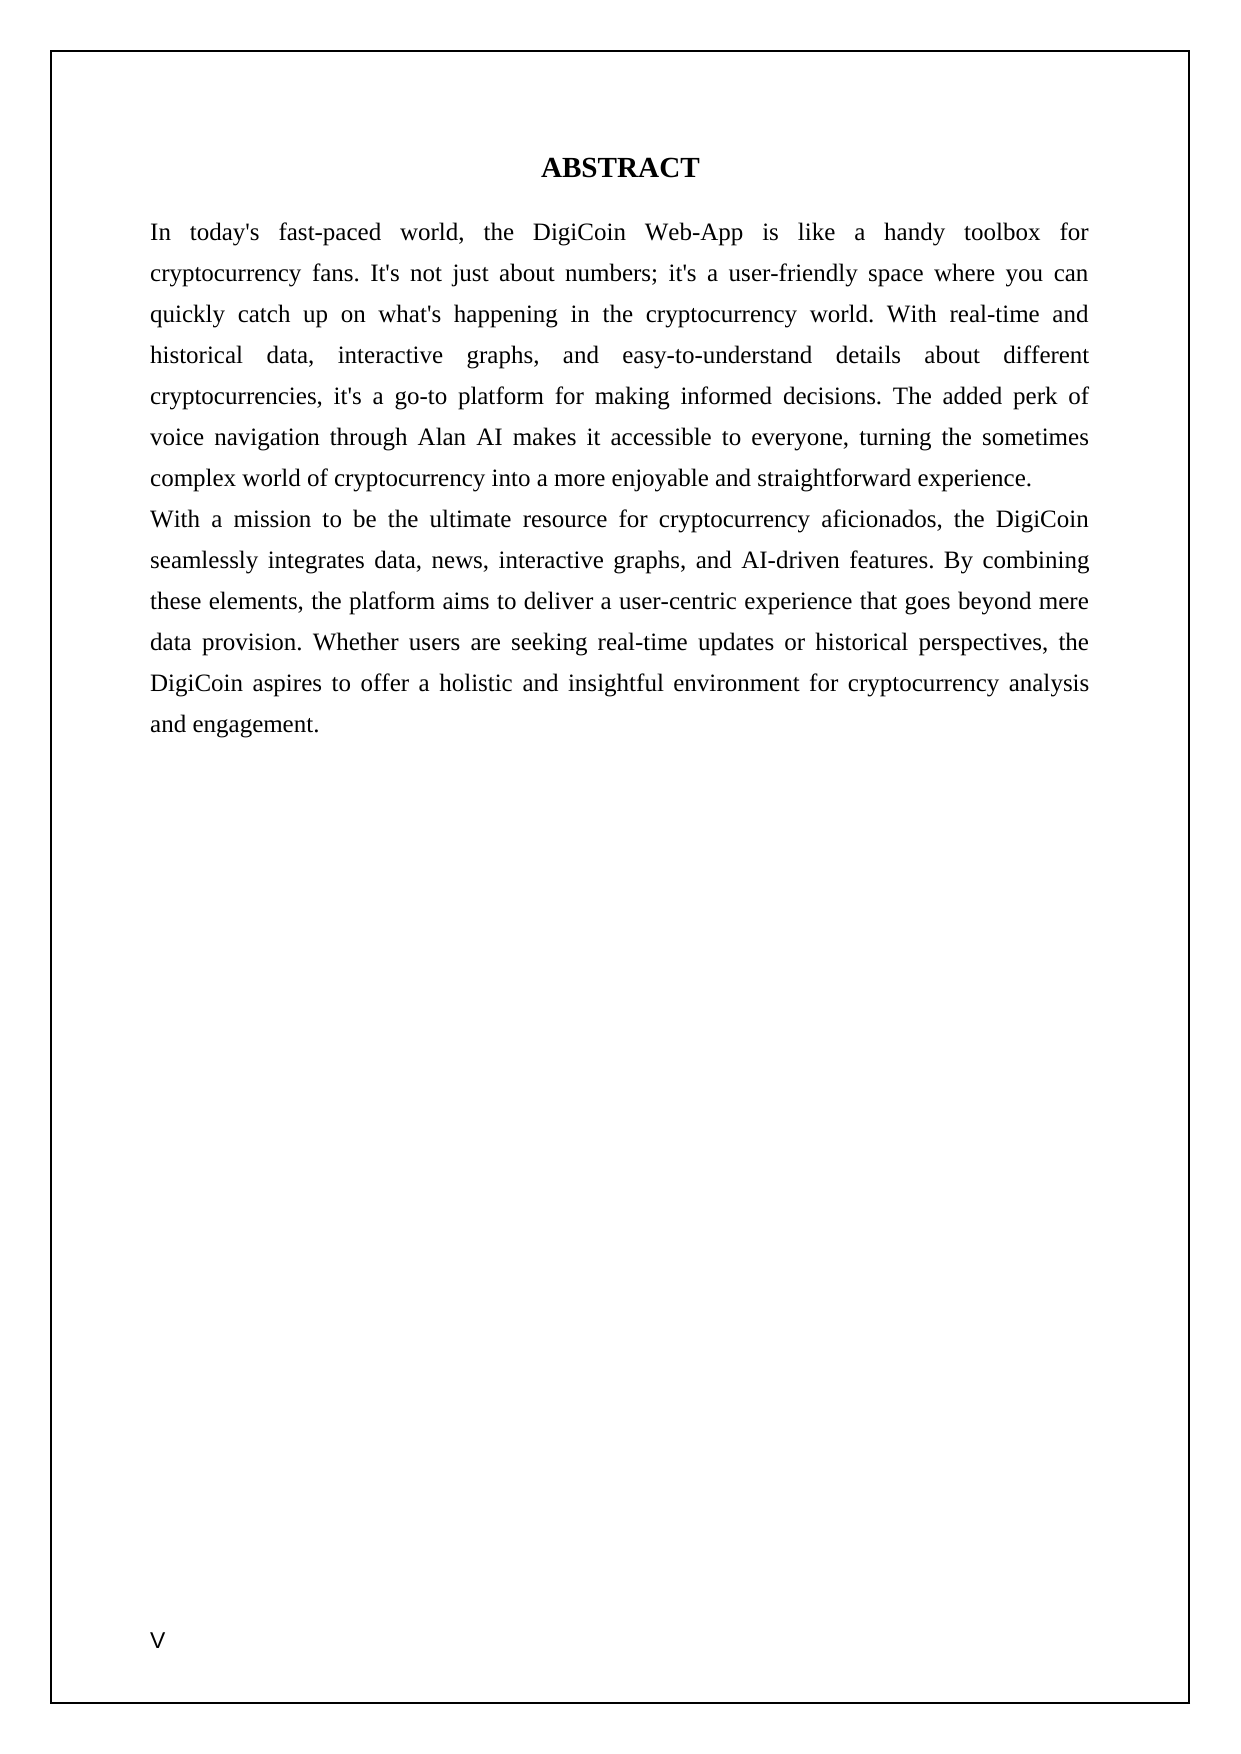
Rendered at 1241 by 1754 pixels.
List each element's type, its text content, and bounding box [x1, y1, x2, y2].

text In today's fast-paced world, the DigiCoin Web-App is like a handy toolbox for cryptocurrency fans. It's not just about numbers; it's a user-friendly space where you can quickly catch up on what's happening in the cryptocurrency world. With real-time and historical data, interactive graphs, and easy-to-understand details about different cryptocurrencies, it's a go-to platform for making informed decisions. The added perk of voice navigation through Alan AI makes it accessible to everyone, turning the sometimes complex world of cryptocurrency into a more enjoyable and straightforward experience. [150, 217, 1090, 492]
text ABSTRACT [150, 150, 1090, 183]
text With a mission to be the ultimate resource for cryptocurrency aficionados, the DigiCoin seamlessly integrates data, news, interactive graphs, and AI-driven features. By combining these elements, the platform aims to deliver a user-centric experience that goes beyond mere data provision. Whether users are seeking real-time updates or historical perspectives, the DigiCoin aspires to offer a holistic and insightful environment for cryptocurrency analysis and engagement. [150, 504, 1090, 738]
